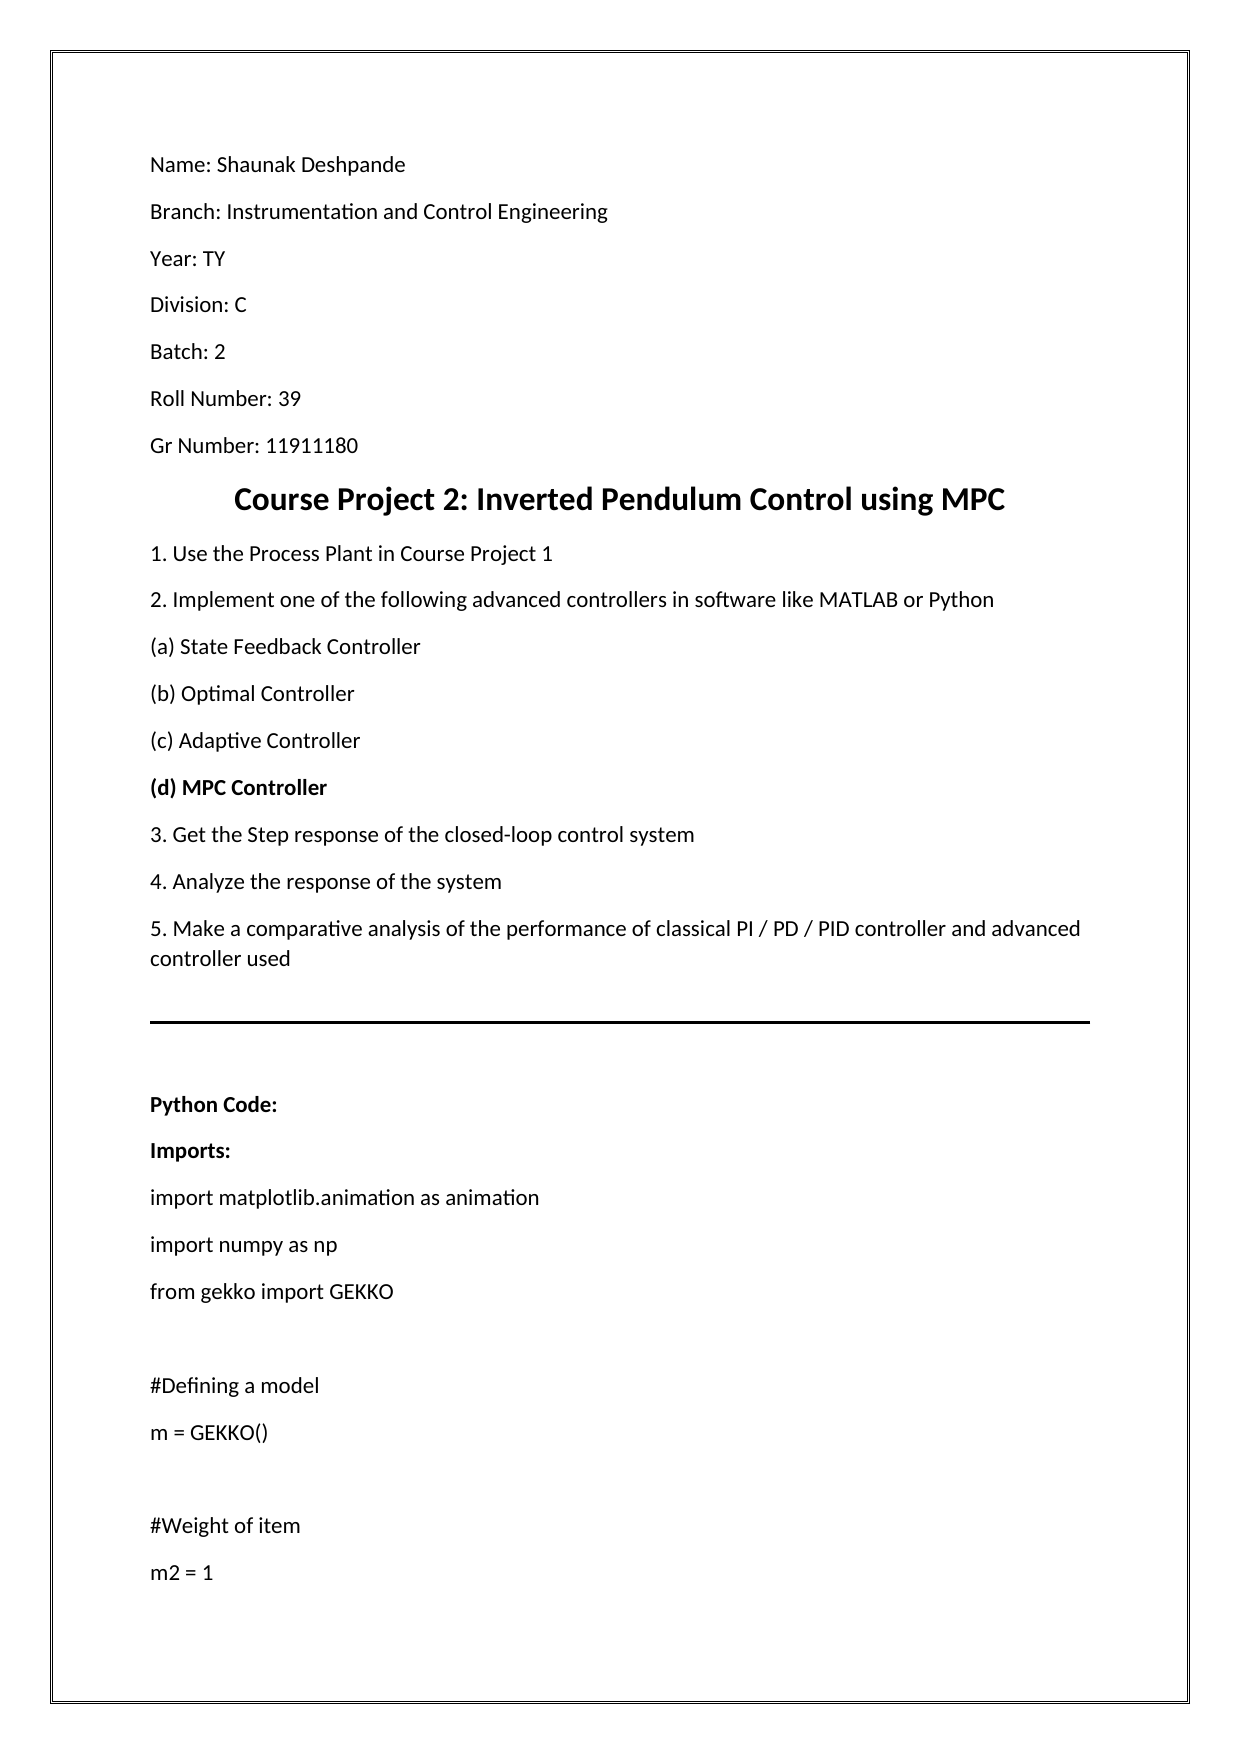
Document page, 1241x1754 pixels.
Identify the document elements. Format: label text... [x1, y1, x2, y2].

text Division: C [150, 291, 1090, 319]
text (d) MPC Controller [150, 773, 1090, 801]
text import numpy as np [150, 1230, 1090, 1258]
text from gekko import GEKKO [150, 1277, 1090, 1305]
text m2 = 1 [150, 1558, 1090, 1587]
text import matplotlib.animation as animation [150, 1183, 1090, 1212]
text Roll Number: 39 [150, 384, 1090, 412]
text Python Code: [150, 1090, 1090, 1118]
text Year: TY [150, 244, 1090, 272]
text #Defining a model [150, 1371, 1090, 1399]
text Gr Number: 11911180 [150, 431, 1090, 459]
text Branch: Instrumentation and Control Engineering [150, 197, 1090, 225]
text 1. Use the Process Plant in Course Project 1 [150, 539, 1090, 567]
text Course Project 2: Inverted Pendulum Control using MPC [150, 478, 1090, 519]
text 3. Get the Step response of the closed-loop control system [150, 820, 1090, 848]
text #Weight of item [150, 1512, 1090, 1540]
text (c) Adaptive Controller [150, 726, 1090, 754]
text 4. Analyze the response of the system [150, 867, 1090, 895]
text Name: Shaunak Deshpande [150, 150, 1090, 178]
text Batch: 2 [150, 337, 1090, 366]
text 5. Make a comparative analysis of the performance of classical PI / PD / PID controller and advanced controller used [150, 914, 1090, 972]
text Imports: [150, 1137, 1090, 1165]
text 2. Implement one of the following advanced controllers in software like MATLAB or Python [150, 586, 1090, 614]
text (a) State Feedback Controller [150, 632, 1090, 661]
text (b) Optimal Controller [150, 679, 1090, 707]
text m = GEKKO() [150, 1418, 1090, 1446]
